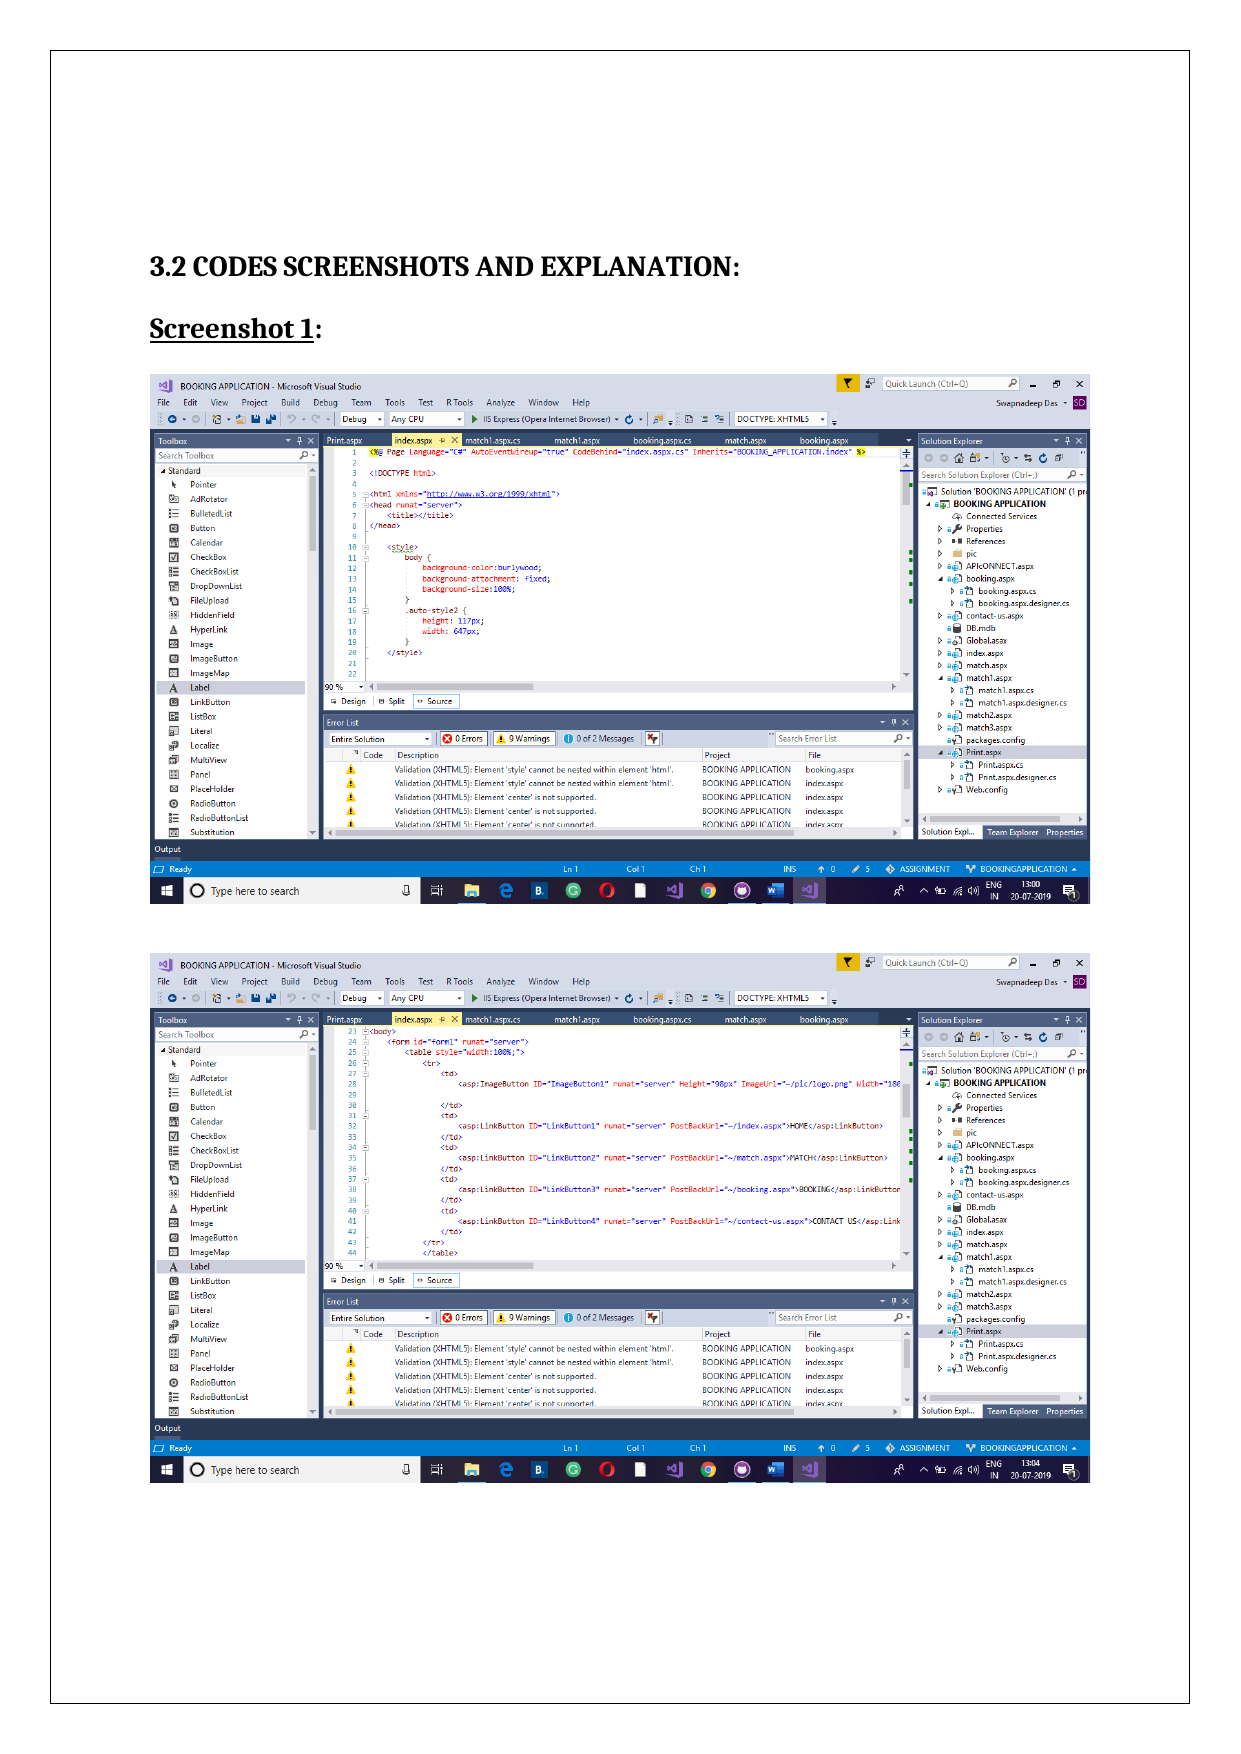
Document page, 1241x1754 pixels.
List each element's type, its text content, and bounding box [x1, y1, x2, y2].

picture [150, 374, 1091, 904]
picture [150, 953, 1091, 1483]
subtitle 3.2 CODES SCREENSHOTS AND EXPLANATION: [150, 251, 1090, 284]
text Screenshot 1: [150, 313, 1090, 346]
